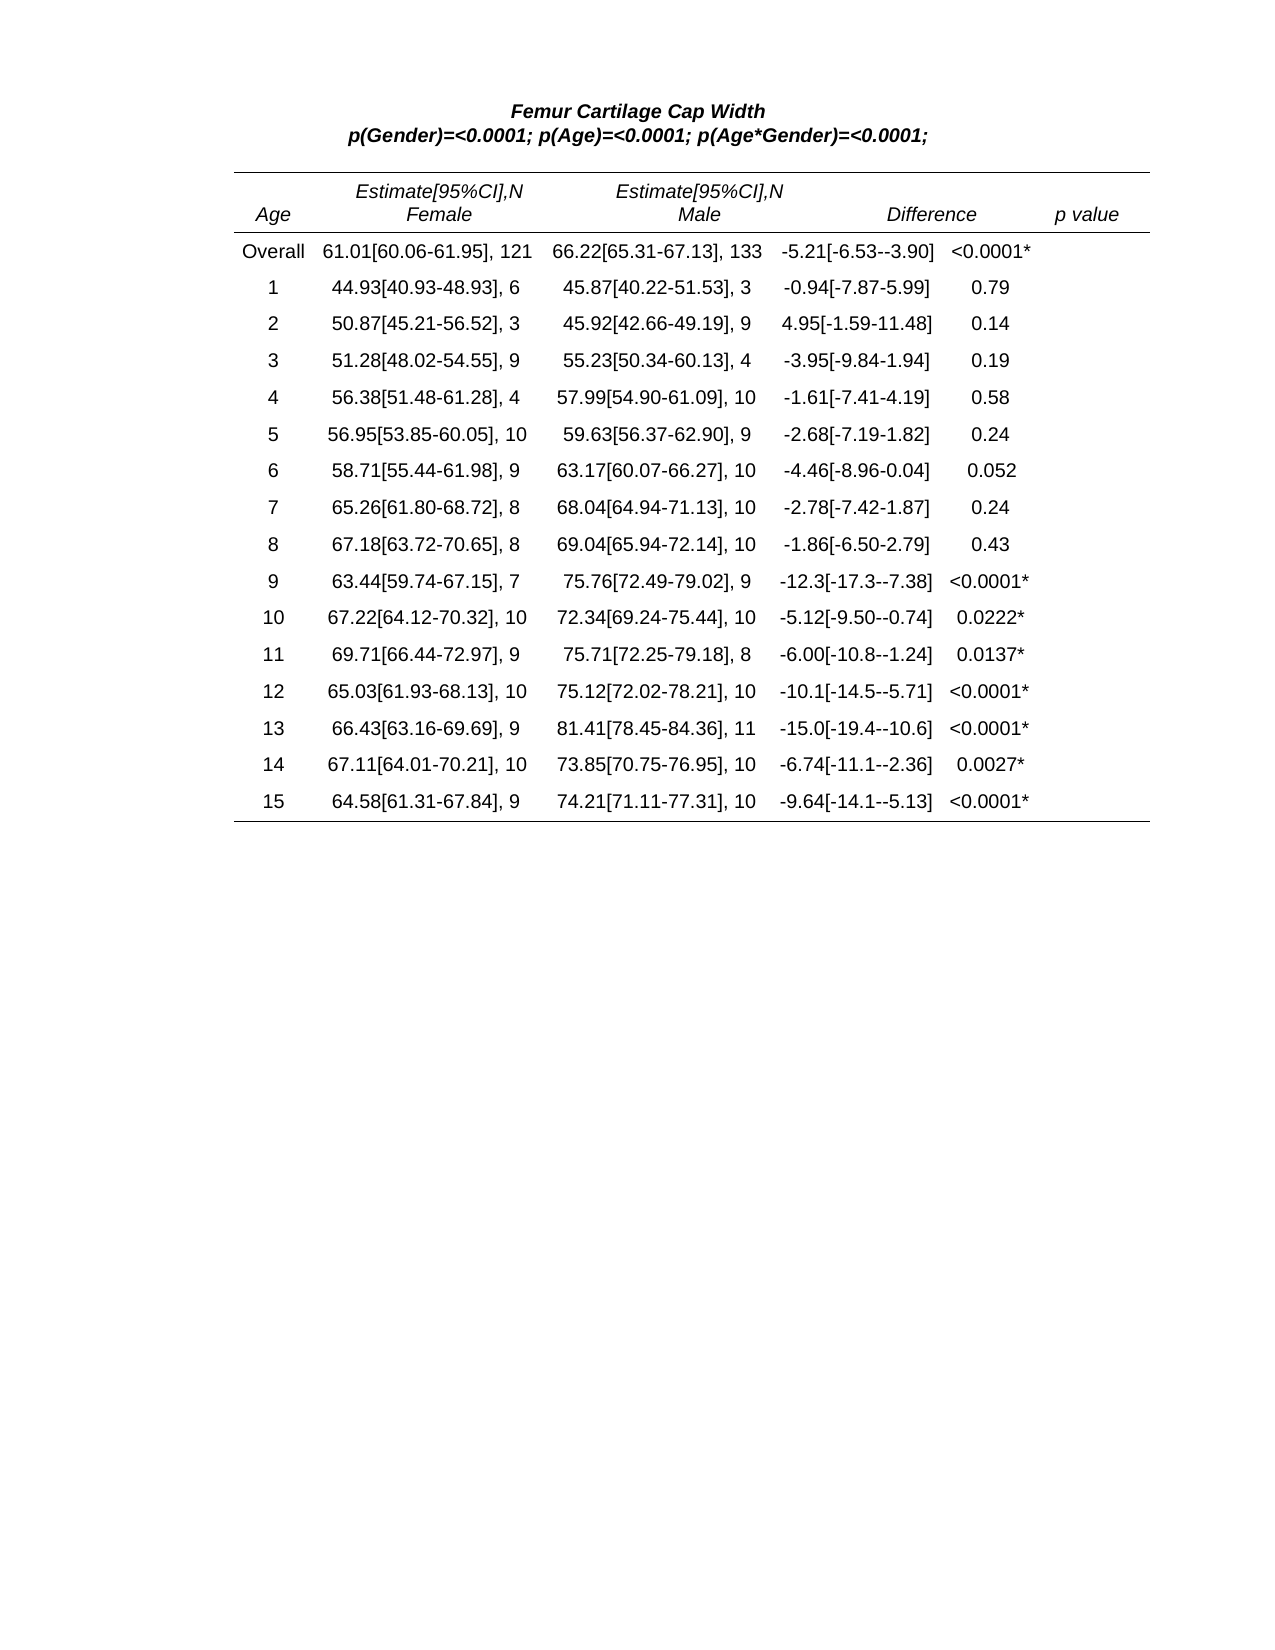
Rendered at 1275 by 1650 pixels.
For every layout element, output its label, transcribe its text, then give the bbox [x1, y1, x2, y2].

table_cell 6 58.71[55.44-61.98], 9 63.17[60.07-66.27], 10 -4.46[-8.96-0.04] 0.052 [234, 454, 1150, 490]
table_cell Overall 61.01[60.06-61.95], 121 66.22[65.31-67.13], 133 -5.21[-6.53--3.90] <0.0001* [234, 233, 1150, 270]
table_cell 8 67.18[63.72-70.65], 8 69.04[65.94-72.14], 10 -1.86[-6.50-2.79] 0.43 [234, 527, 1150, 564]
table_cell 15 64.58[61.31-67.84], 9 74.21[71.11-77.31], 10 -9.64[-14.1--5.13] <0.0001* [234, 784, 1150, 821]
table_cell 12 65.03[61.93-68.13], 10 75.12[72.02-78.21], 10 -10.1[-14.5--5.71] <0.0001* [234, 674, 1150, 711]
table_header Difference [851, 173, 1026, 232]
text Femur Cartilage Cap Width p(Gender)=<0.0001; p(Age)=<0.0001; p(Age*Gender)=<0.0001; [348, 100, 932, 147]
table_cell 5 56.95[53.85-60.05], 10 59.63[56.37-62.90], 9 -2.68[-7.19-1.82] 0.24 [234, 417, 1150, 453]
table_cell 3 51.28[48.02-54.55], 9 55.23[50.34-60.13], 4 -3.95[-9.84-1.94] 0.19 [234, 343, 1150, 380]
table_header Estimate[95%CI],N Female [329, 173, 584, 232]
table_header Estimate[95%CI],N Male [584, 173, 851, 232]
table_cell 11 69.71[66.44-72.97], 9 75.71[72.25-79.18], 8 -6.00[-10.8--1.24] 0.0137* [234, 637, 1150, 674]
table_cell 4 56.38[51.48-61.28], 4 57.99[54.90-61.09], 10 -1.61[-7.41-4.19] 0.58 [234, 380, 1150, 417]
table_header Age [234, 173, 329, 232]
table_cell 2 50.87[45.21-56.52], 3 45.92[42.66-49.19], 9 4.95[-1.59-11.48] 0.14 [234, 306, 1150, 343]
table_cell 13 66.43[63.16-69.69], 9 81.41[78.45-84.36], 11 -15.0[-19.4--10.6] <0.0001* [234, 711, 1150, 747]
table_cell 9 63.44[59.74-67.15], 7 75.76[72.49-79.02], 9 -12.3[-17.3--7.38] <0.0001* [234, 564, 1150, 600]
table_cell 1 44.93[40.93-48.93], 6 45.87[40.22-51.53], 3 -0.94[-7.87-5.99] 0.79 [234, 270, 1150, 306]
table_header p value [1026, 173, 1150, 232]
table_cell 14 67.11[64.01-70.21], 10 73.85[70.75-76.95], 10 -6.74[-11.1--2.36] 0.0027* [234, 748, 1150, 784]
table_cell 7 65.26[61.80-68.72], 8 68.04[64.94-71.13], 10 -2.78[-7.42-1.87] 0.24 [234, 490, 1150, 527]
table_cell 10 67.22[64.12-70.32], 10 72.34[69.24-75.44], 10 -5.12[-9.50--0.74] 0.0222* [234, 600, 1150, 637]
